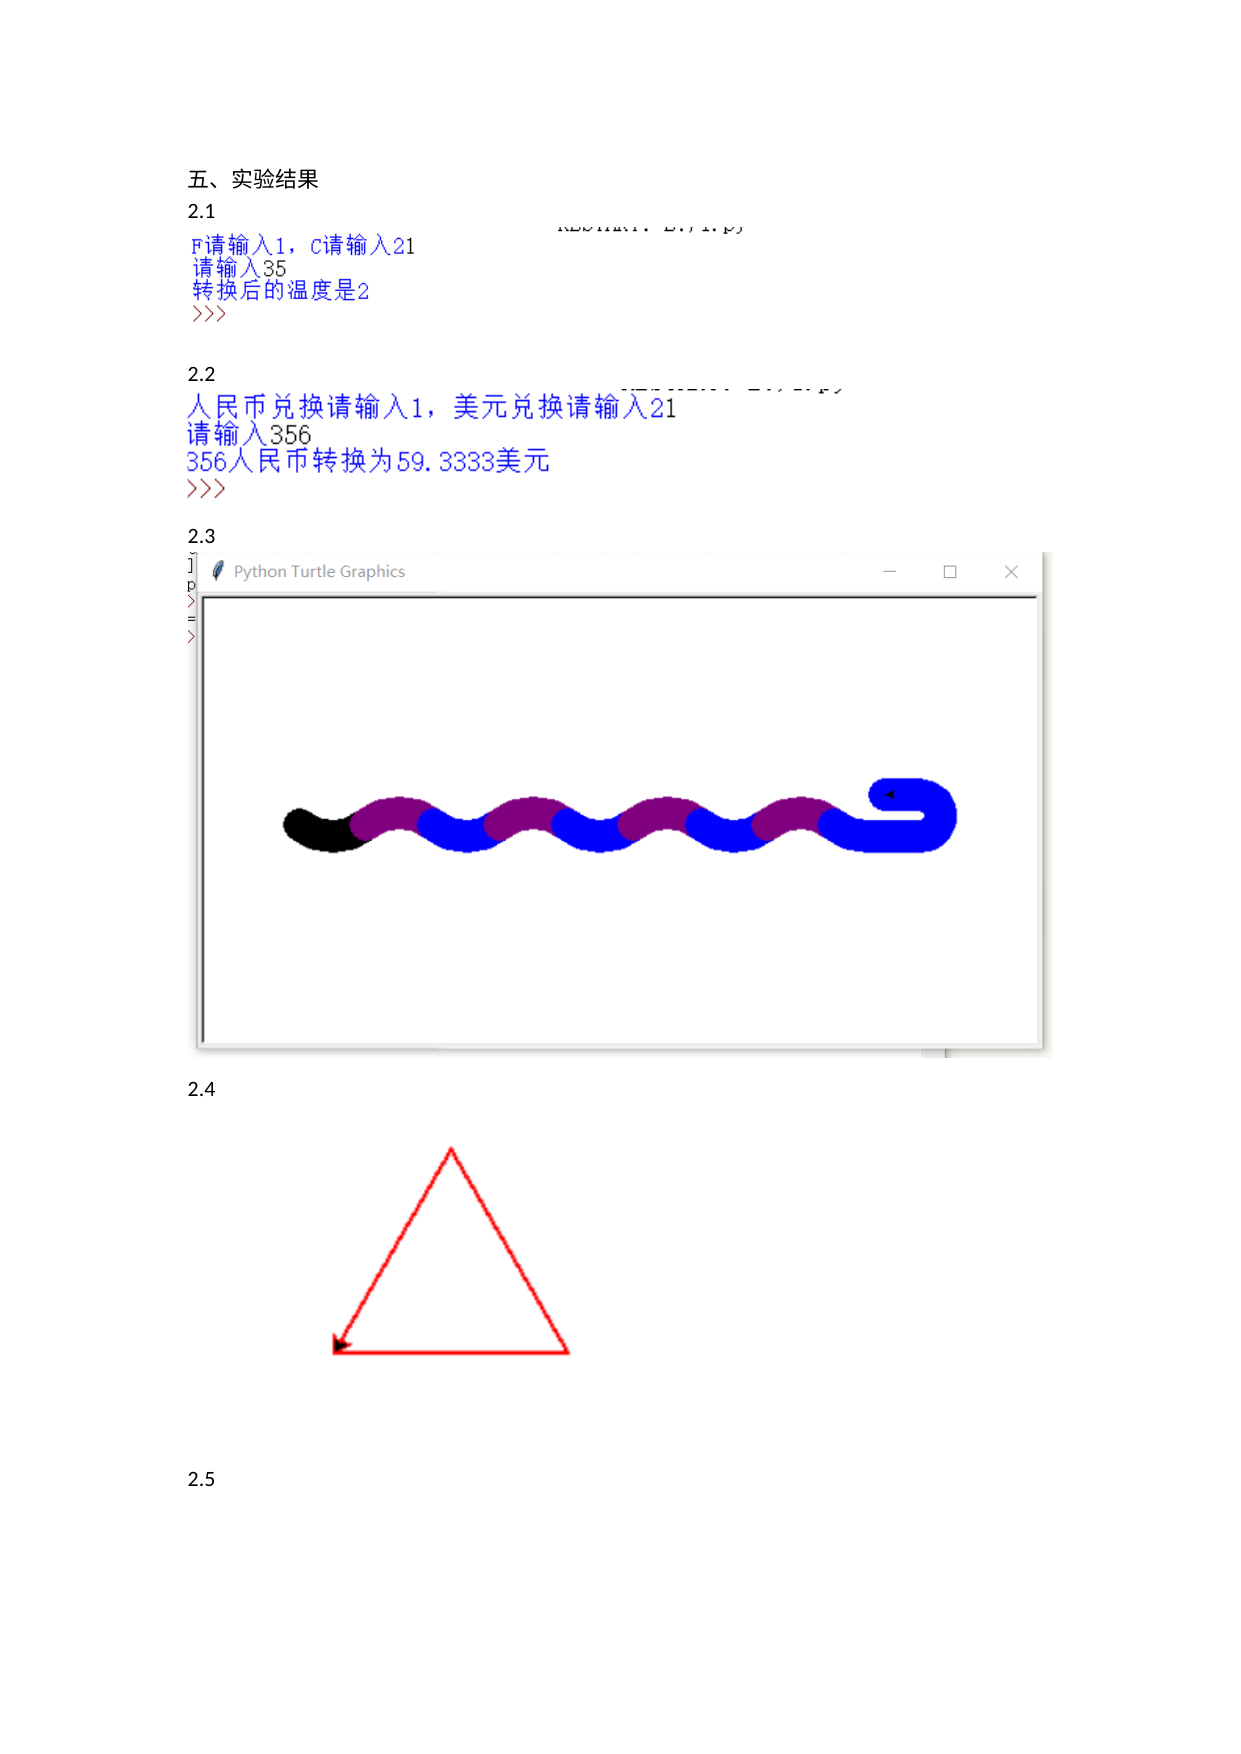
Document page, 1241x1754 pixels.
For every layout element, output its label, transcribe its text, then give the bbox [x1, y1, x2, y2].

picture [187, 552, 1053, 1058]
text 2.5 [187, 1462, 1053, 1494]
text 五、实验结果 [187, 162, 1053, 194]
picture [187, 227, 1053, 327]
picture [187, 389, 896, 514]
text 2.3 [187, 519, 1053, 552]
text 2.4 [187, 1072, 1053, 1104]
text 2.1 [187, 194, 1053, 227]
text 2.2 [187, 357, 1053, 389]
picture [187, 1104, 702, 1454]
